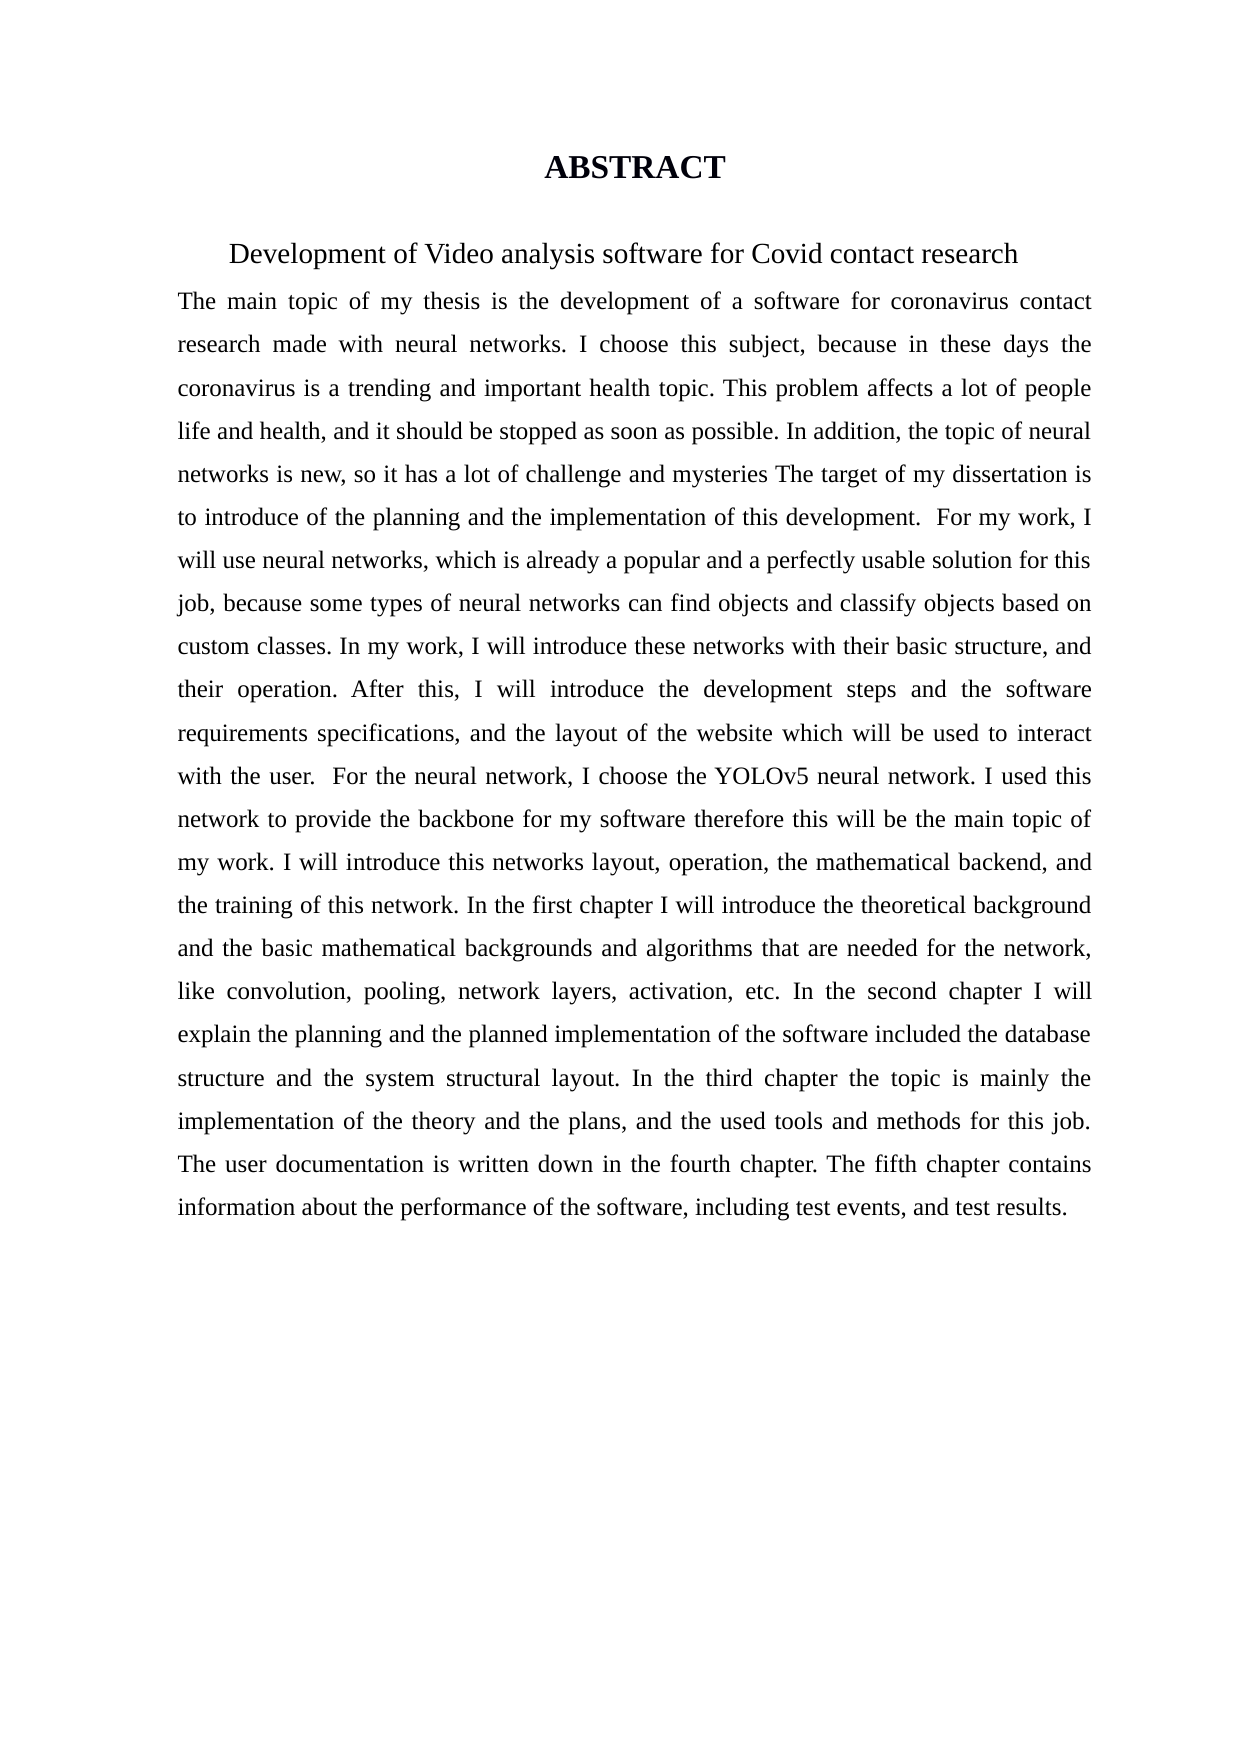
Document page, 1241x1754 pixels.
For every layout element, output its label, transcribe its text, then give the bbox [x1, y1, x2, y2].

text Development of Video analysis software for Covid contact research [177, 236, 1092, 269]
subtitle Abstract [177, 148, 1092, 186]
text The main topic of my thesis is the development of a software for coronavirus contact research made with neural networks. I choose this subject, because in these days the coronavirus is a trending and important health topic. This problem affects a lot of people life and health, and it should be stopped as soon as possible. In addition, the topic of neural networks is new, so it has a lot of challenge and mysteries The target of my dissertation is to introduce of the planning and the implementation of this development. For my work, I will use neural networks, which is already a popular and a perfectly usable solution for this job, because some types of neural networks can find objects and classify objects based on custom classes. In my work, I will introduce these networks with their basic structure, and their operation. After this, I will introduce the development steps and the software requirements specifications, and the layout of the website which will be used to interact with the user. For the neural network, I choose the YOLOv5 neural network. I used this network to provide the backbone for my software therefore this will be the main topic of my work. I will introduce this networks layout, operation, the mathematical backend, and the training of this network. In the first chapter I will introduce the theoretical background and the basic mathematical backgrounds and algorithms that are needed for the network, like convolution, pooling, network layers, activation, etc. In the second chapter I will explain the planning and the planned implementation of the software included the database structure and the system structural layout. In the third chapter the topic is mainly the implementation of the theory and the plans, and the used tools and methods for this job. The user documentation is written down in the fourth chapter. The fifth chapter contains information about the performance of the software, including test events, and test results. [177, 286, 1092, 1221]
